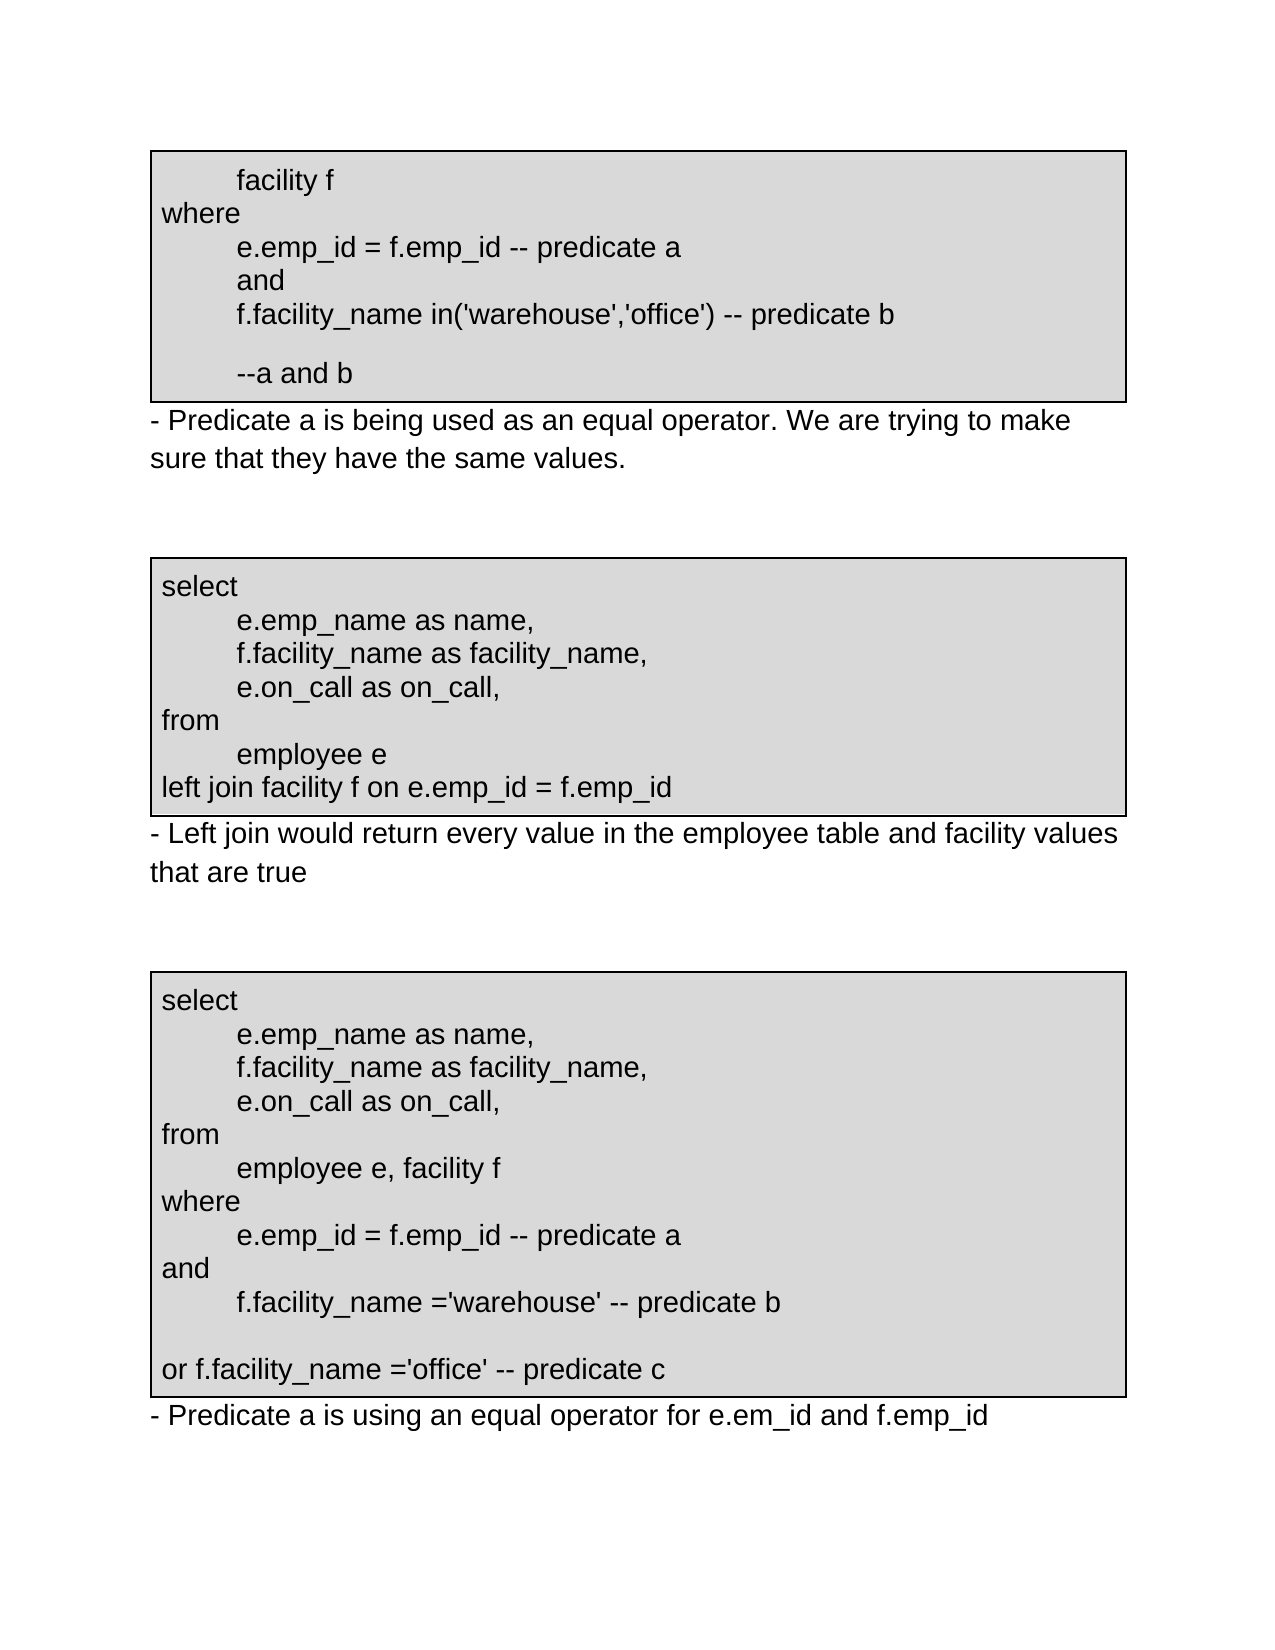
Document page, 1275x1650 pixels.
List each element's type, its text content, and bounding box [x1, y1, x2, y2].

text - Left join would return every value in the employee table and facility values that are true [150, 817, 1125, 889]
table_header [152, 152, 1125, 401]
text - Predicate a is using an equal operator for e.em_id and f.emp_id [150, 1398, 1125, 1432]
table_header select e.emp_name as name, f.facility_name as facility_name, e.on_call as on_call, from employee e left join facility f on e.emp_id = f.emp_id [152, 559, 1125, 814]
table_header select e.emp_name as name, f.facility_name as facility_name, e.on_call as on_call, from employee e, facility f where e.emp_id = f.emp_id -- predicate a and f.facility_name ='warehouse' -- predicate b or f.facility_name ='office' -- predicate c [152, 973, 1125, 1396]
text - Predicate a is being used as an equal operator. We are trying to make sure that they have the same values. [150, 403, 1125, 475]
